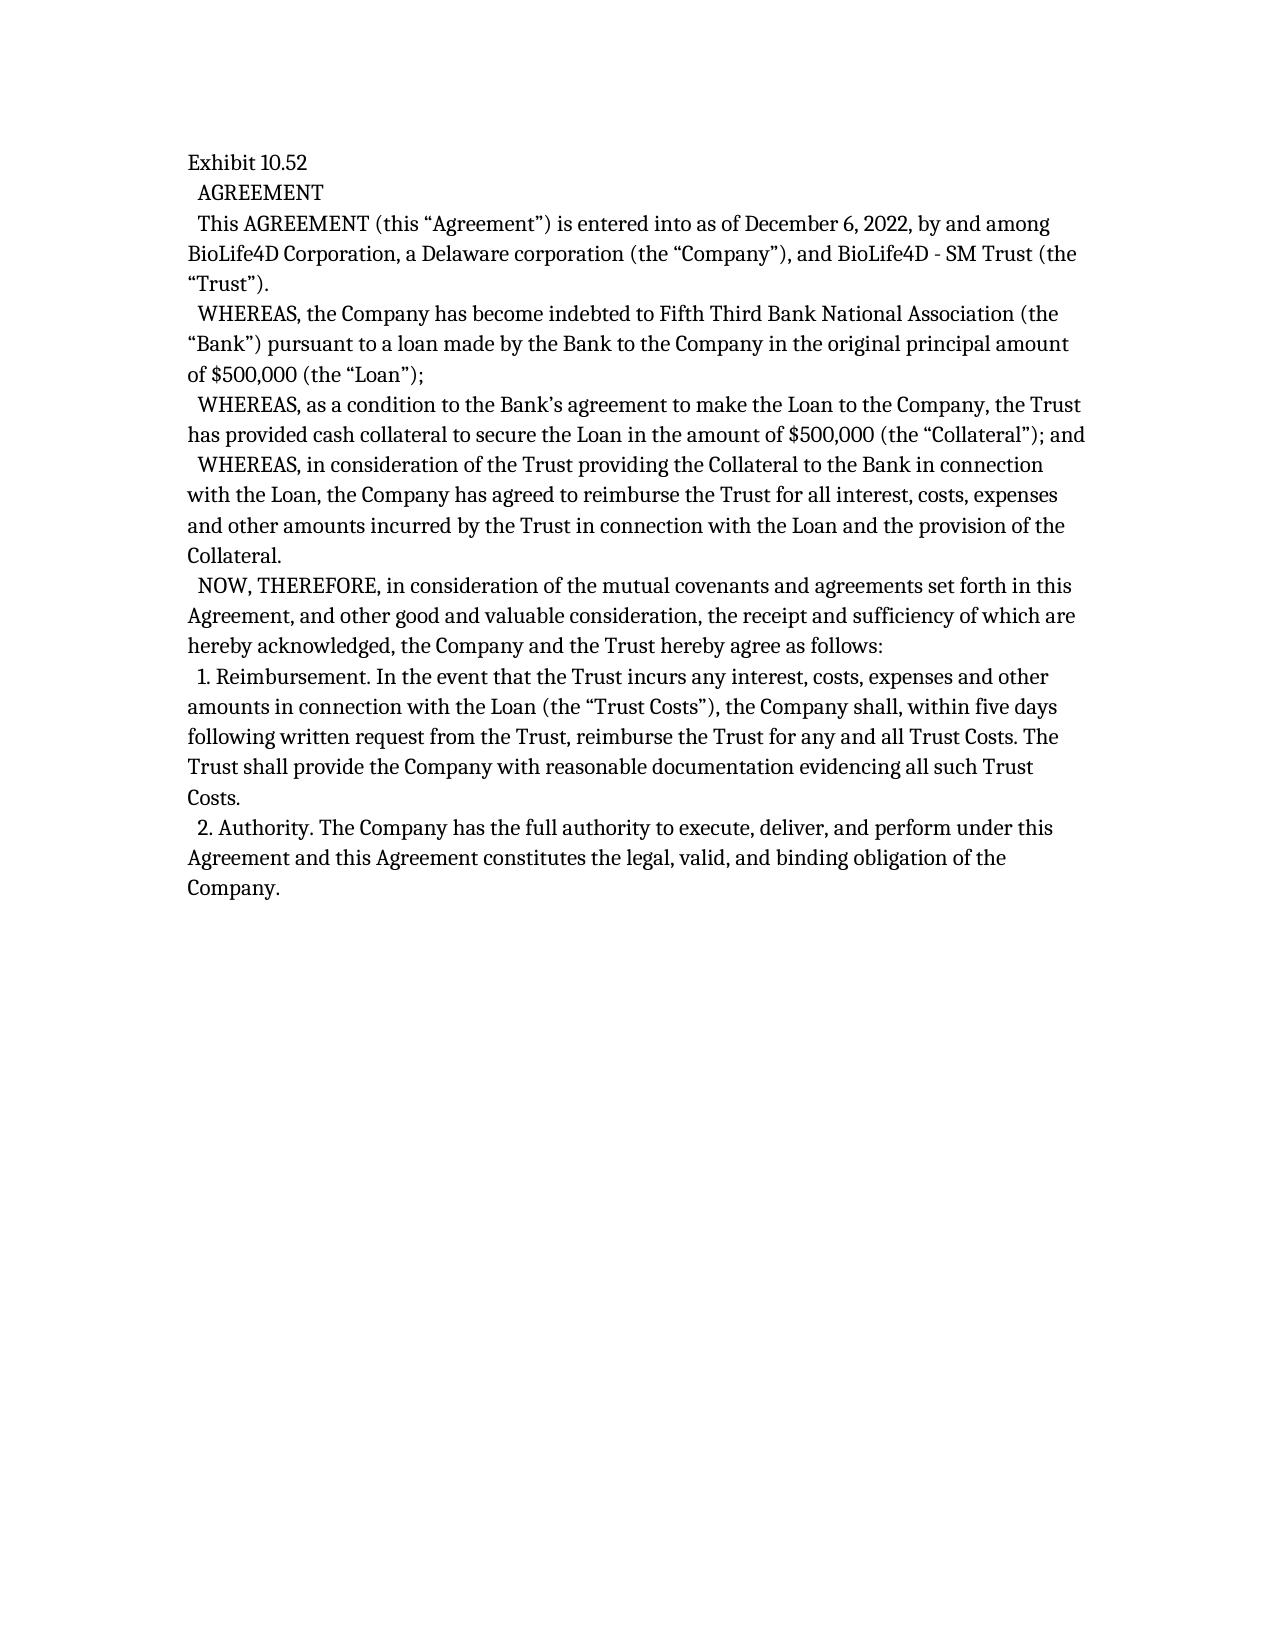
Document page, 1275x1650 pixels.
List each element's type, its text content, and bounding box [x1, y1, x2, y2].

text Exhibit 10.52 AGREEMENT This AGREEMENT (this “Agreement”) is entered into as of December 6, 2022, by and among BioLife4D Corporation, a Delaware corporation (the “Company”), and BioLife4D - SM Trust (the “Trust”). WHEREAS, the Company has become indebted to Fifth Third Bank National Association (the “Bank”) pursuant to a loan made by the Bank to the Company in the original principal amount of $500,000 (the “Loan”); WHEREAS, as a condition to the Bank’s agreement to make the Loan to the Company, the Trust has provided cash collateral to secure the Loan in the amount of $500,000 (the “Collateral”); and WHEREAS, in consideration of the Trust providing the Collateral to the Bank in connection with the Loan, the Company has agreed to reimburse the Trust for all interest, costs, expenses and other amounts incurred by the Trust in connection with the Loan and the provision of the Collateral. NOW, THEREFORE, in consideration of the mutual covenants and agreements set forth in this Agreement, and other good and valuable consideration, the receipt and sufficiency of which are hereby acknowledged, the Company and the Trust hereby agree as follows: 1. Reimbursement. In the event that the Trust incurs any interest, costs, expenses and other amounts in connection with the Loan (the “Trust Costs”), the Company shall, within five days following written request from the Trust, reimburse the Trust for any and all Trust Costs. The Trust shall provide the Company with reasonable documentation evidencing all such Trust Costs. 2. Authority. The Company has the full authority to execute, deliver, and perform under this Agreement and this Agreement constitutes the legal, valid, and binding obligation of the Company. [187, 150, 1087, 901]
